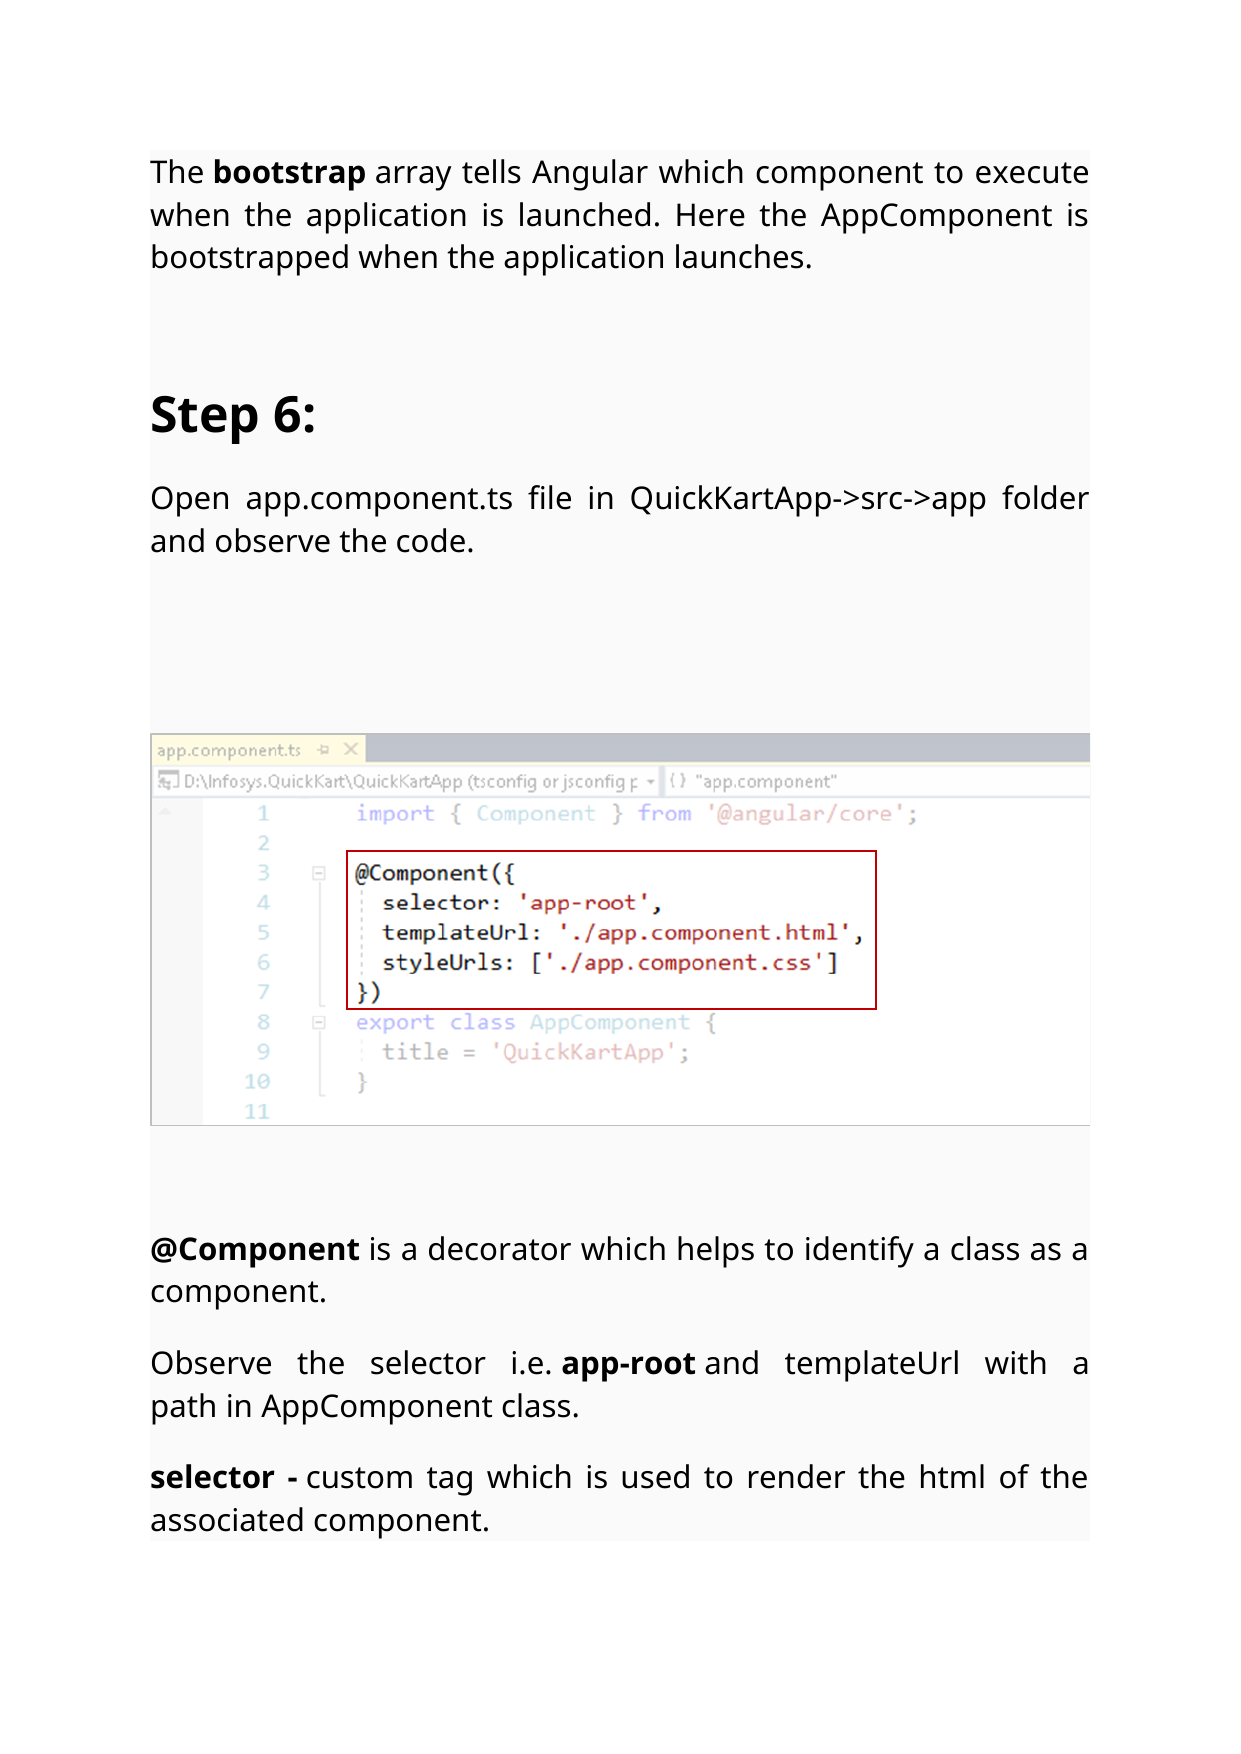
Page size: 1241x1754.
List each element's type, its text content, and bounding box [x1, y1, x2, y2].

text The bootstrap array tells Angular which component to execute when the application is launched. Here the AppComponent is bootstrapped when the application launches. [150, 150, 1090, 278]
picture [150, 733, 1091, 1126]
text selector - custom tag which is used to render the html of the associated component. [150, 1455, 1090, 1541]
text Step 6: [150, 379, 1090, 447]
text Observe the selector i.e. app-root and templateUrl with a path in AppComponent class. [150, 1341, 1090, 1426]
text Open app.component.ts file in QuickKartApp->src->app folder and observe the code. [150, 476, 1090, 561]
text @Component is a decorator which helps to identify a class as a component. [150, 1227, 1090, 1312]
